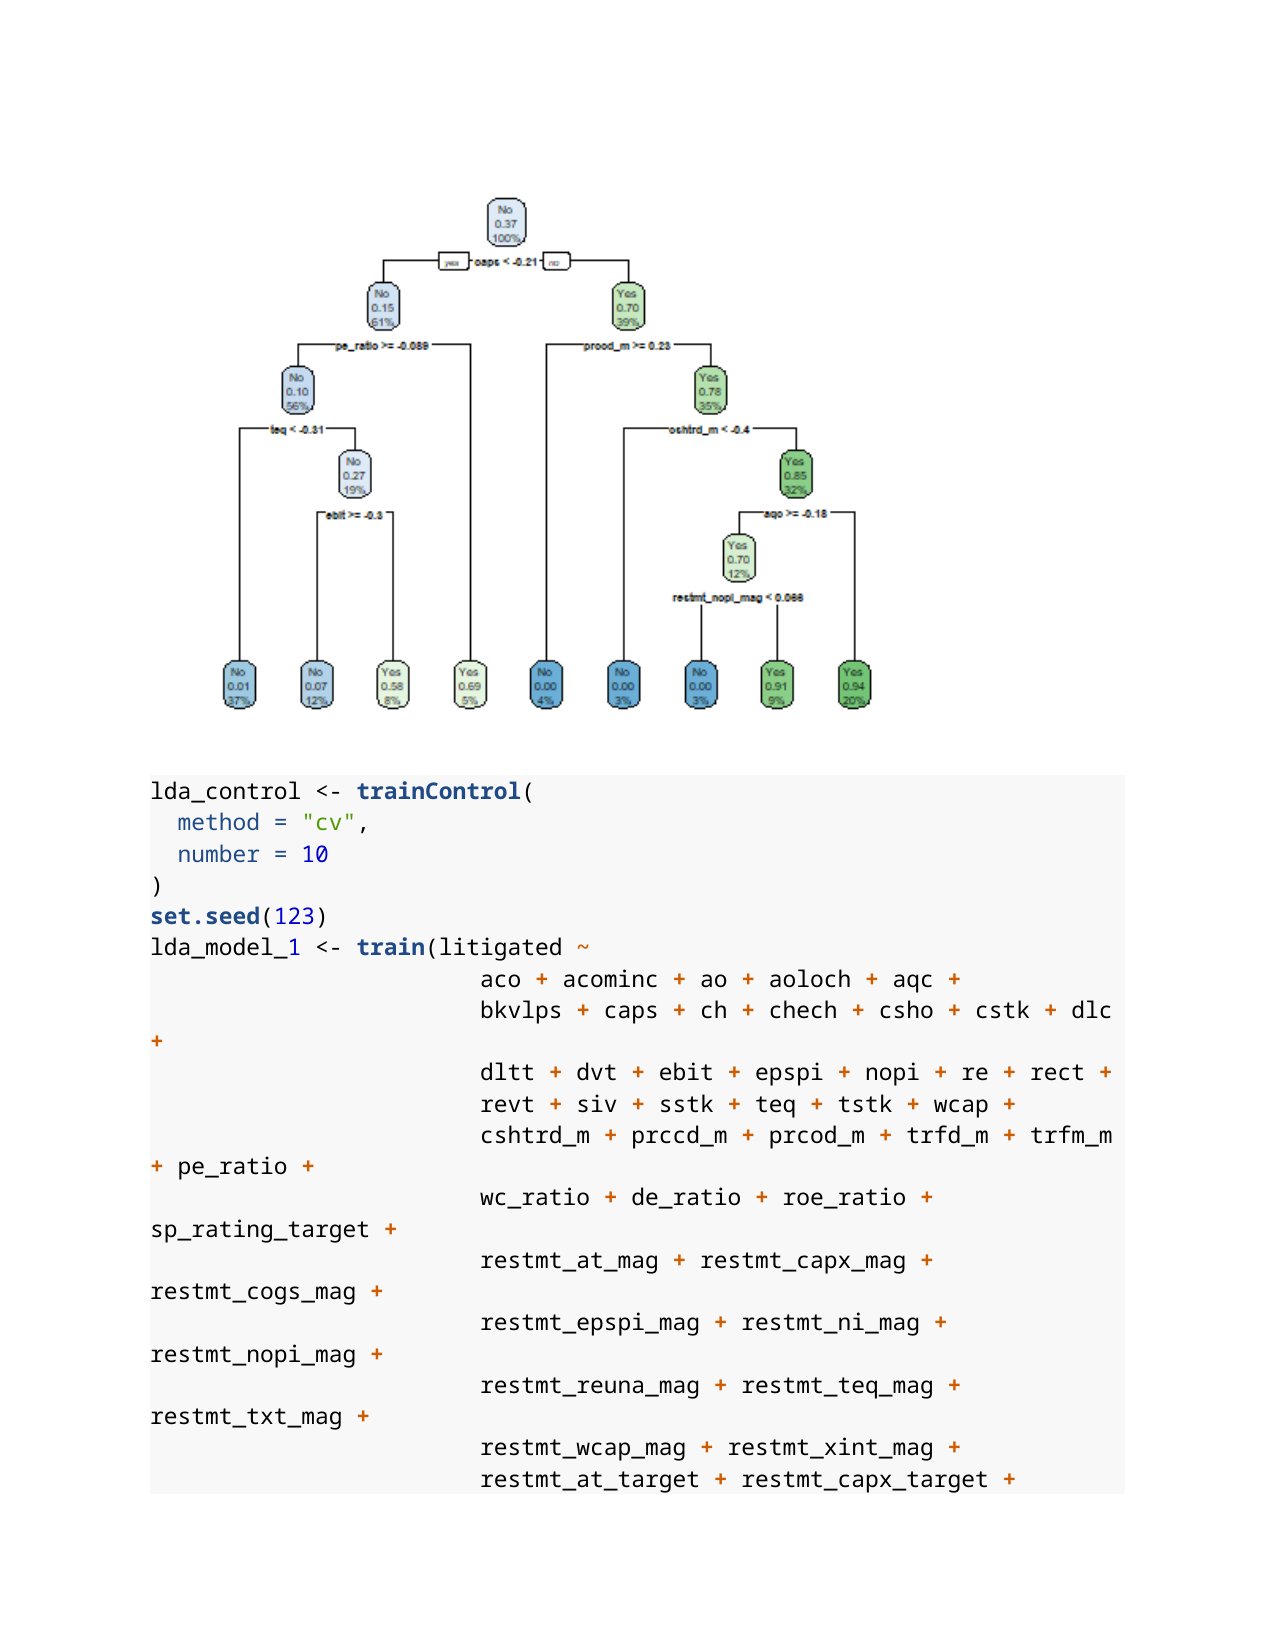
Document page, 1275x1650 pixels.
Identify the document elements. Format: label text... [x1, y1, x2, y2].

picture [168, 150, 927, 757]
